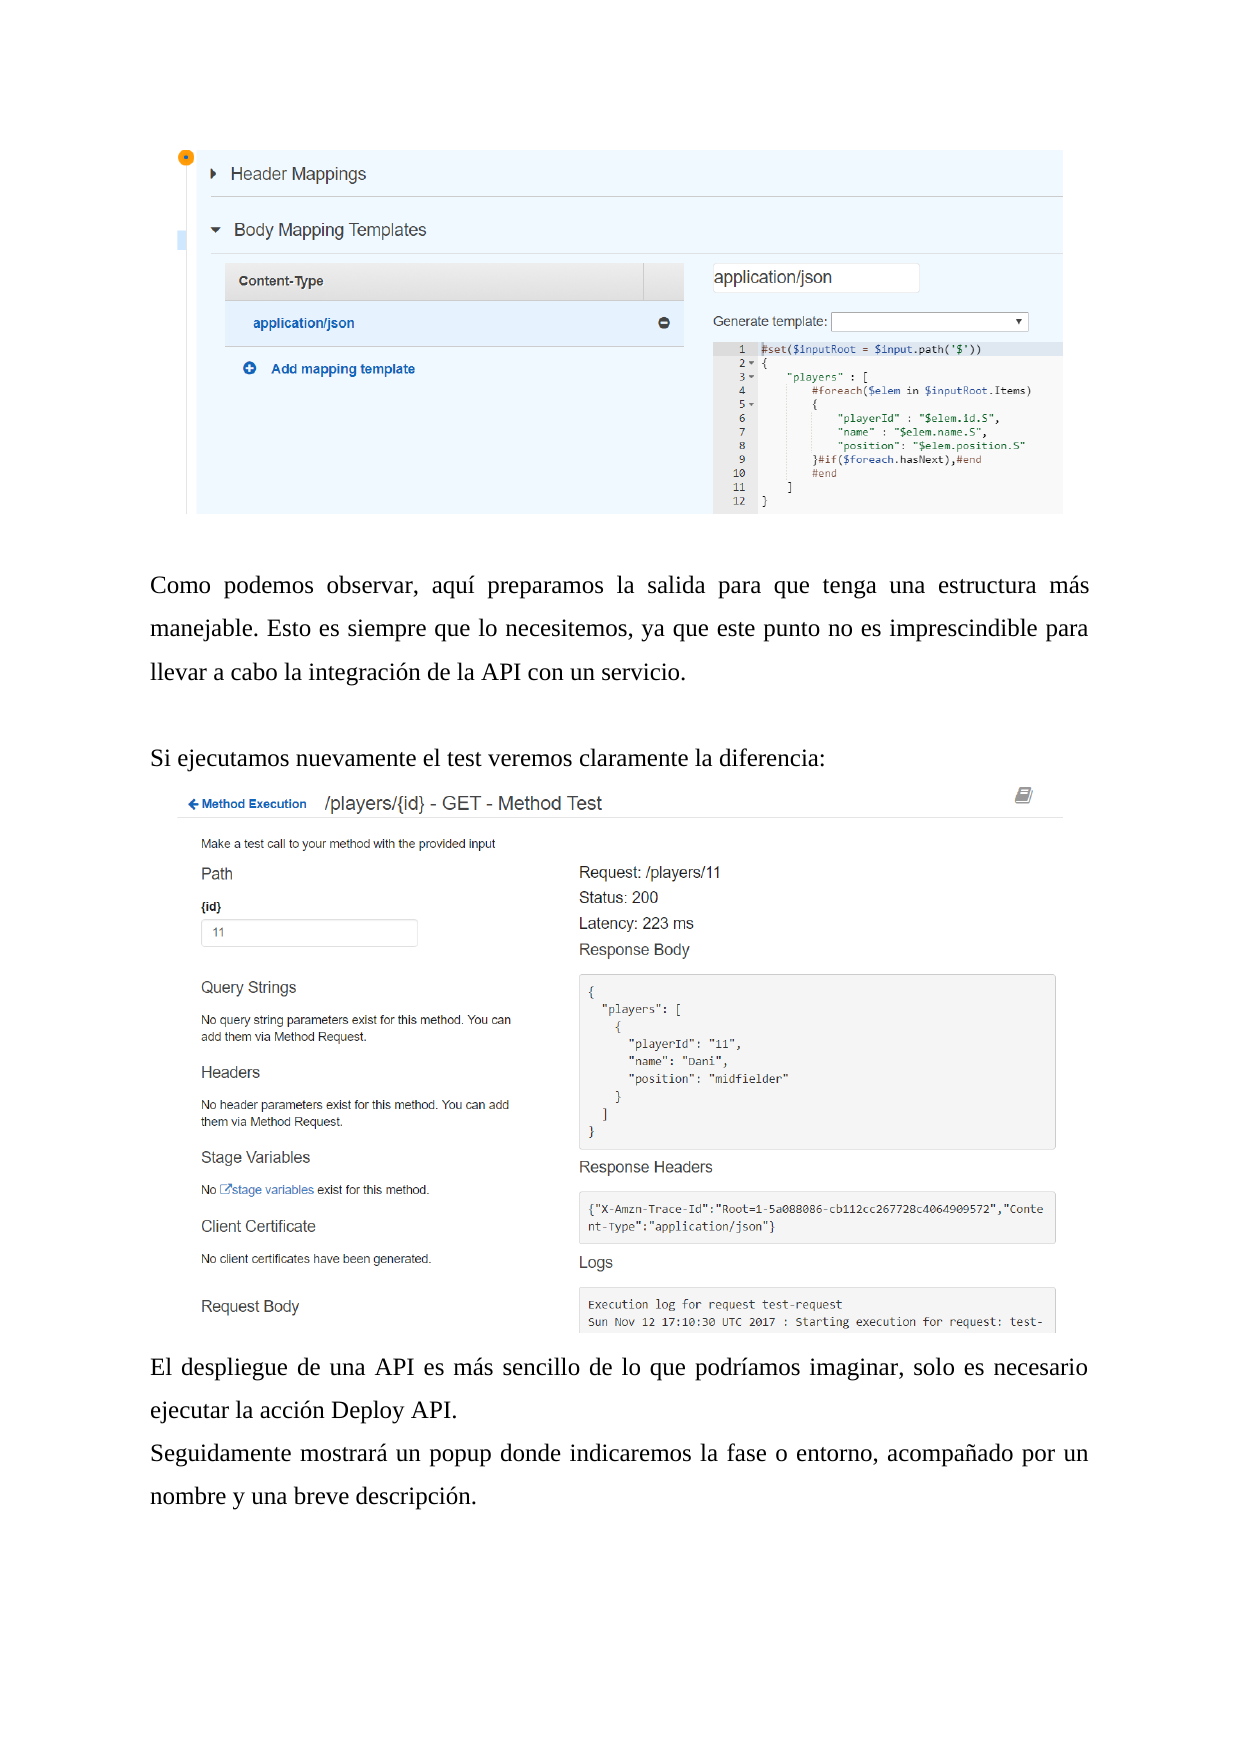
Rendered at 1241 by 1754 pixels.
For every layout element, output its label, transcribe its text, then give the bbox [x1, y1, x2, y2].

text Si ejecutamos nuevamente el test veremos claramente la diferencia: [150, 743, 1090, 772]
picture [177, 150, 1063, 514]
text Como podemos observar, aquí preparamos la salida para que tenga una estructura más manejable. Esto es siempre que lo necesitemos, ya que este punto no es imprescindible para llevar a cabo la integración de la API con un servicio. [150, 570, 1090, 685]
text Seguidamente mostrará un popup donde indicaremos la fase o entorno, acompañado por un nombre y una breve descripción. [150, 1438, 1090, 1510]
text El despliegue de una API es más sencillo de lo que podríamos imaginar, solo es necesario ejecutar la acción Deploy API. [150, 1352, 1090, 1423]
picture [177, 786, 1063, 1338]
